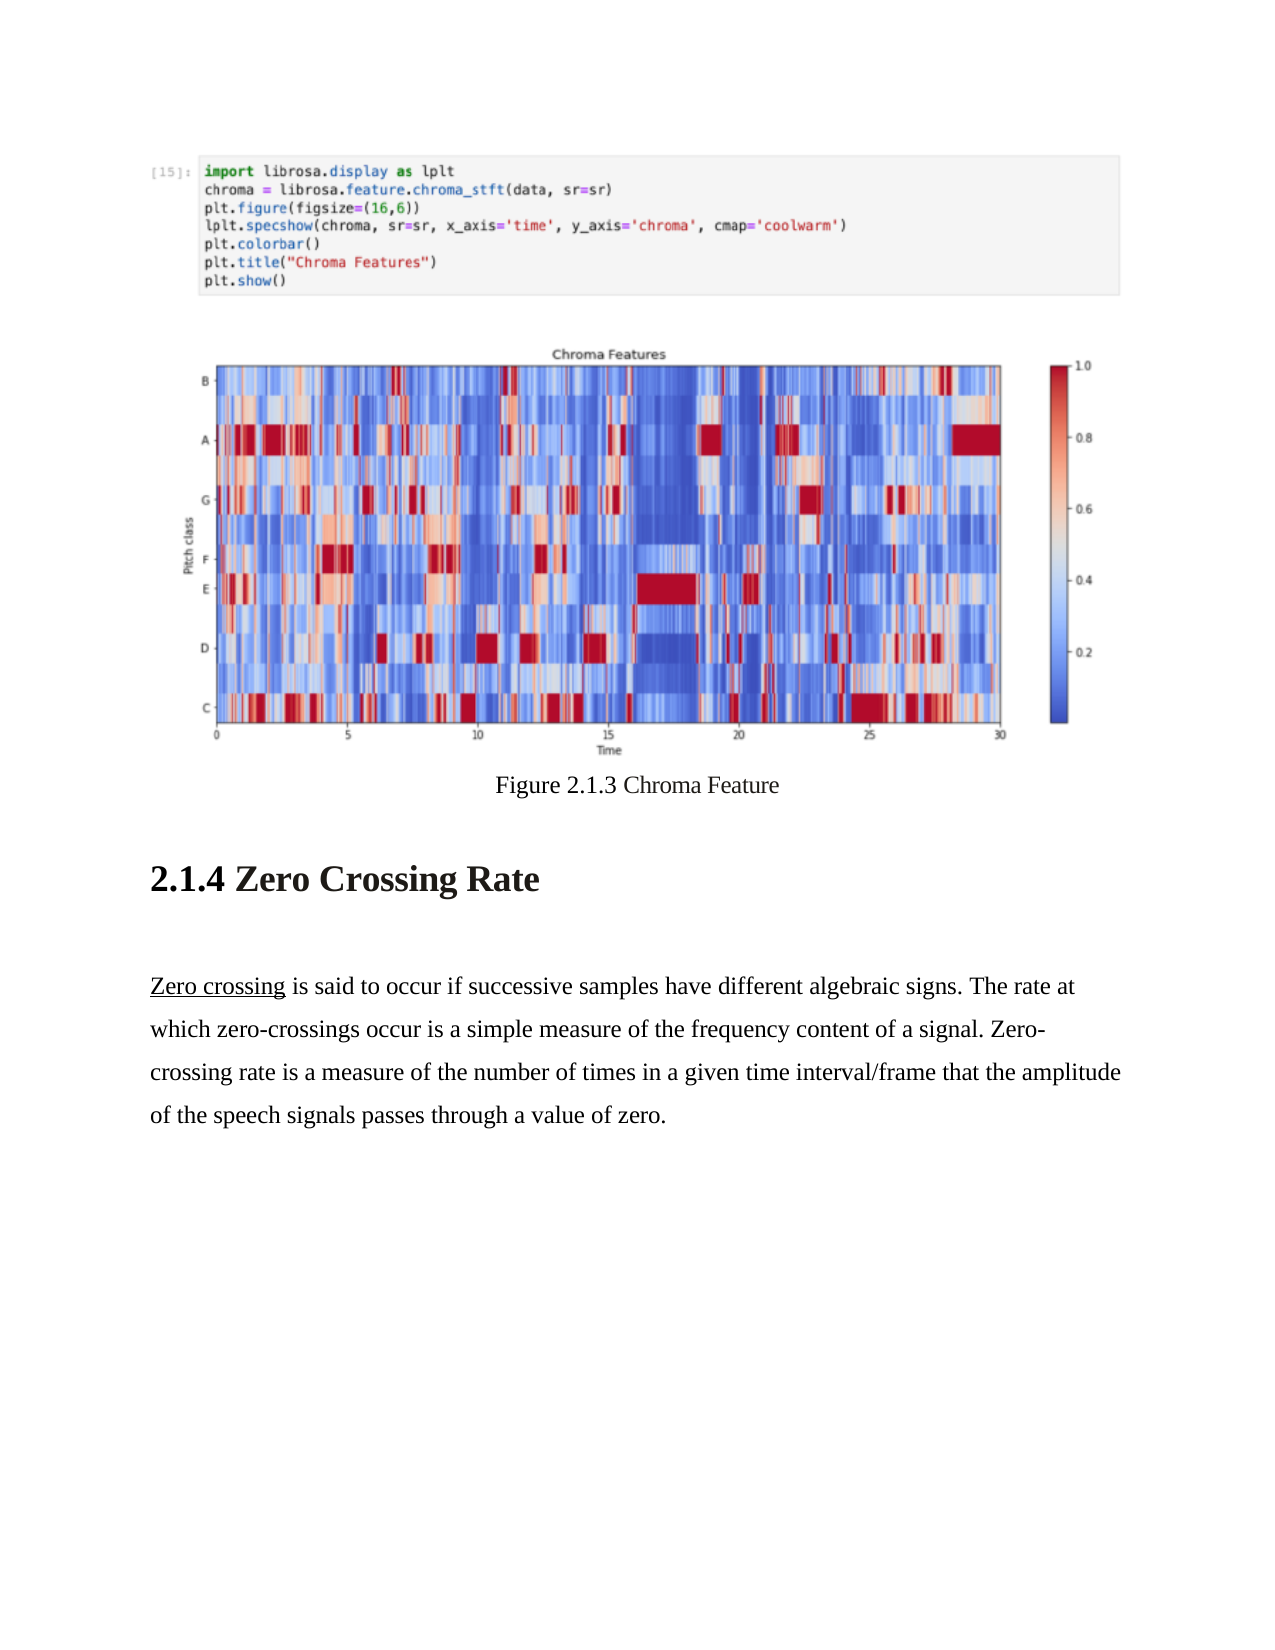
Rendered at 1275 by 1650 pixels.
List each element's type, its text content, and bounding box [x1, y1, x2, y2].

text Zero crossing is said to occur if successive samples have different algebraic signs. The rate at which zero-crossings occur is a simple measure of the frequency content of a signal. Zero-crossing rate is a measure of the number of times in a given time interval/frame that the amplitude of the speech signals passes through a value of zero. [150, 971, 1125, 1129]
picture [150, 150, 1125, 766]
subtitle 2.1.4 Zero Crossing Rate [150, 856, 1125, 899]
subtitle Figure 2.1.3 Chroma Feature [150, 770, 1125, 799]
